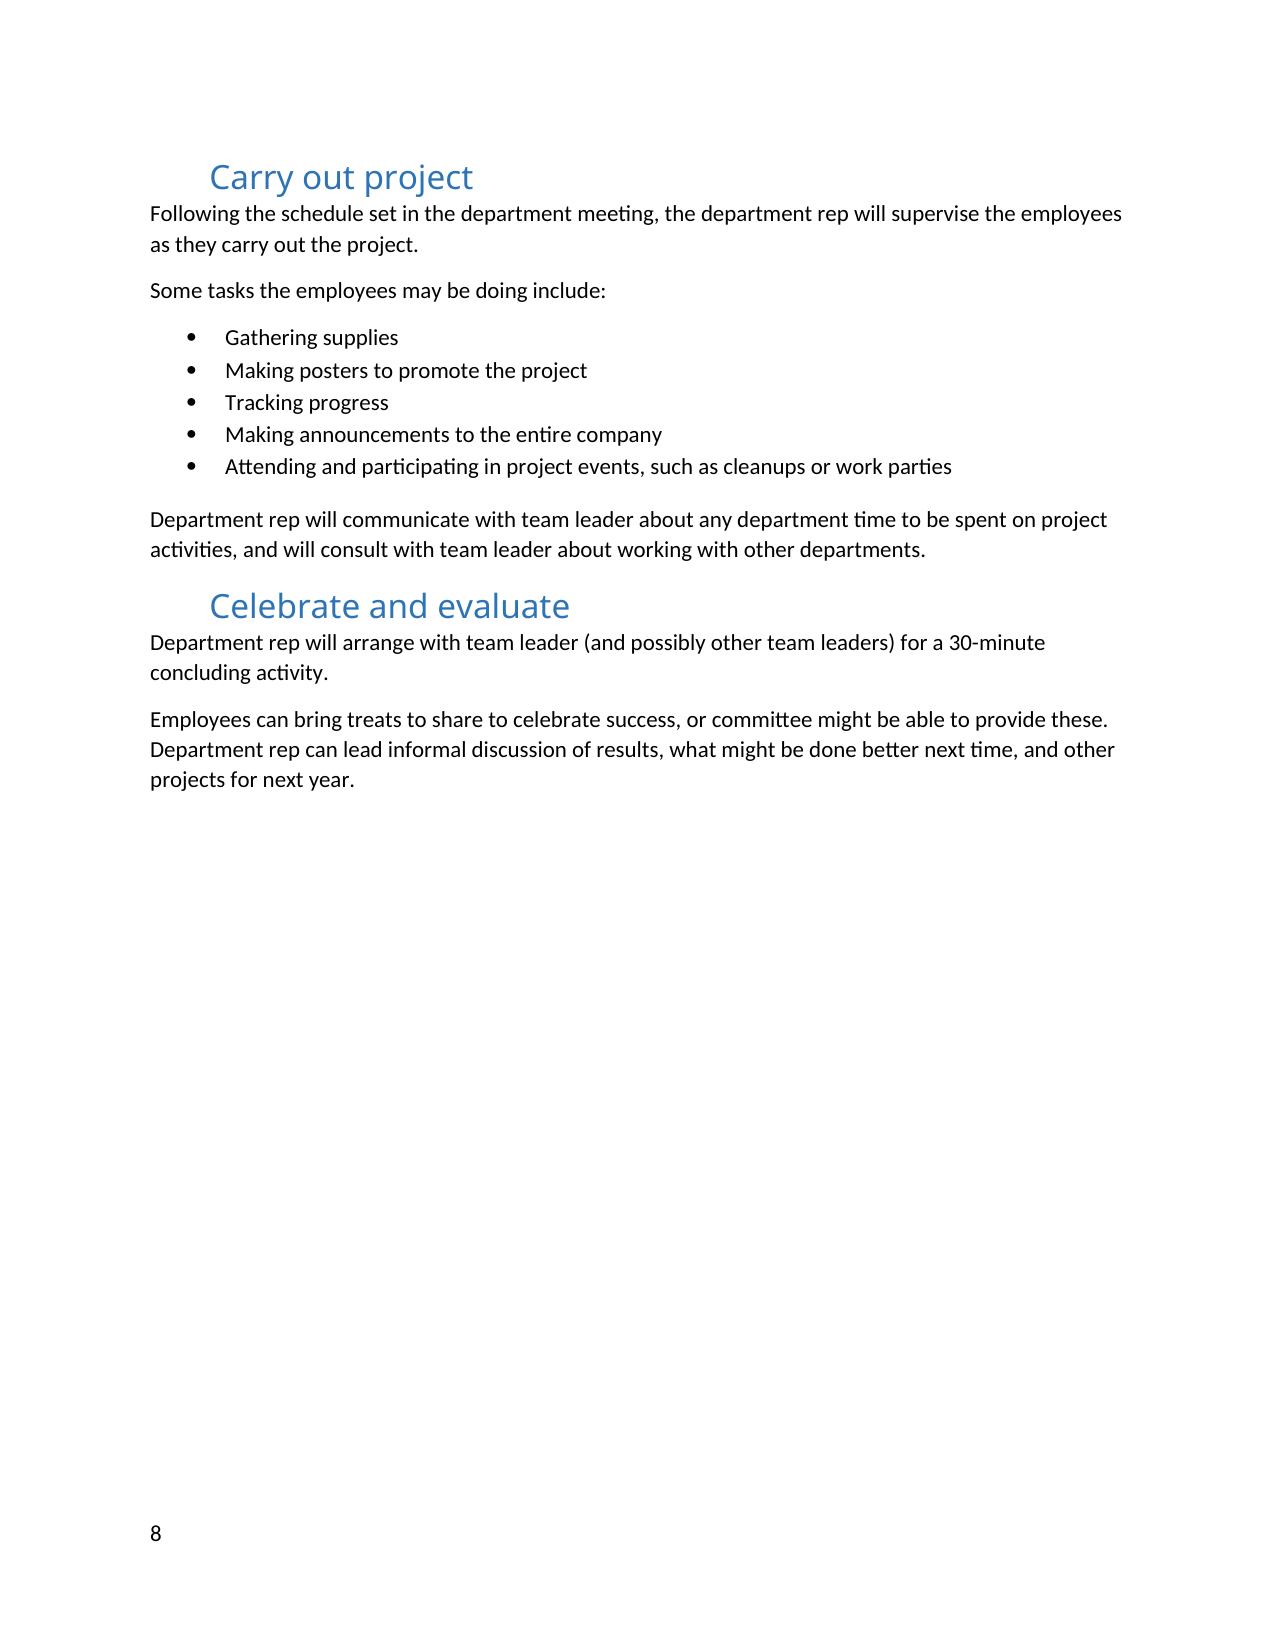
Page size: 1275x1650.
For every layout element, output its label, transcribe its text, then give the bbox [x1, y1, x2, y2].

list Gathering supplies [187, 323, 1125, 352]
text Employees can bring treats to share to celebrate success, or committee might be able to provide these. Department rep can lead informal discussion of results, what might be done better next time, and other projects for next year. [150, 705, 1125, 793]
subtitle Carry out project [150, 154, 1125, 199]
text Following the schedule set in the department meeting, the department rep will supervise the employees as they carry out the project. [150, 199, 1125, 258]
list Tracking progress [187, 388, 1125, 416]
list Attending and participating in project events, such as cleanups or work parties [187, 452, 1125, 480]
text Department rep will arrange with team leader (and possibly other team leaders) for a 30-minute concluding activity. [150, 628, 1125, 686]
text Department rep will communicate with team leader about any department time to be spent on project activities, and will consult with team leader about working with other departments. [150, 505, 1125, 563]
list Making announcements to the entire company [187, 420, 1125, 448]
text Some tasks the employees may be doing include: [150, 277, 1125, 305]
subtitle Celebrate and evaluate [150, 582, 1125, 628]
list Making posters to promote the project [187, 356, 1125, 384]
